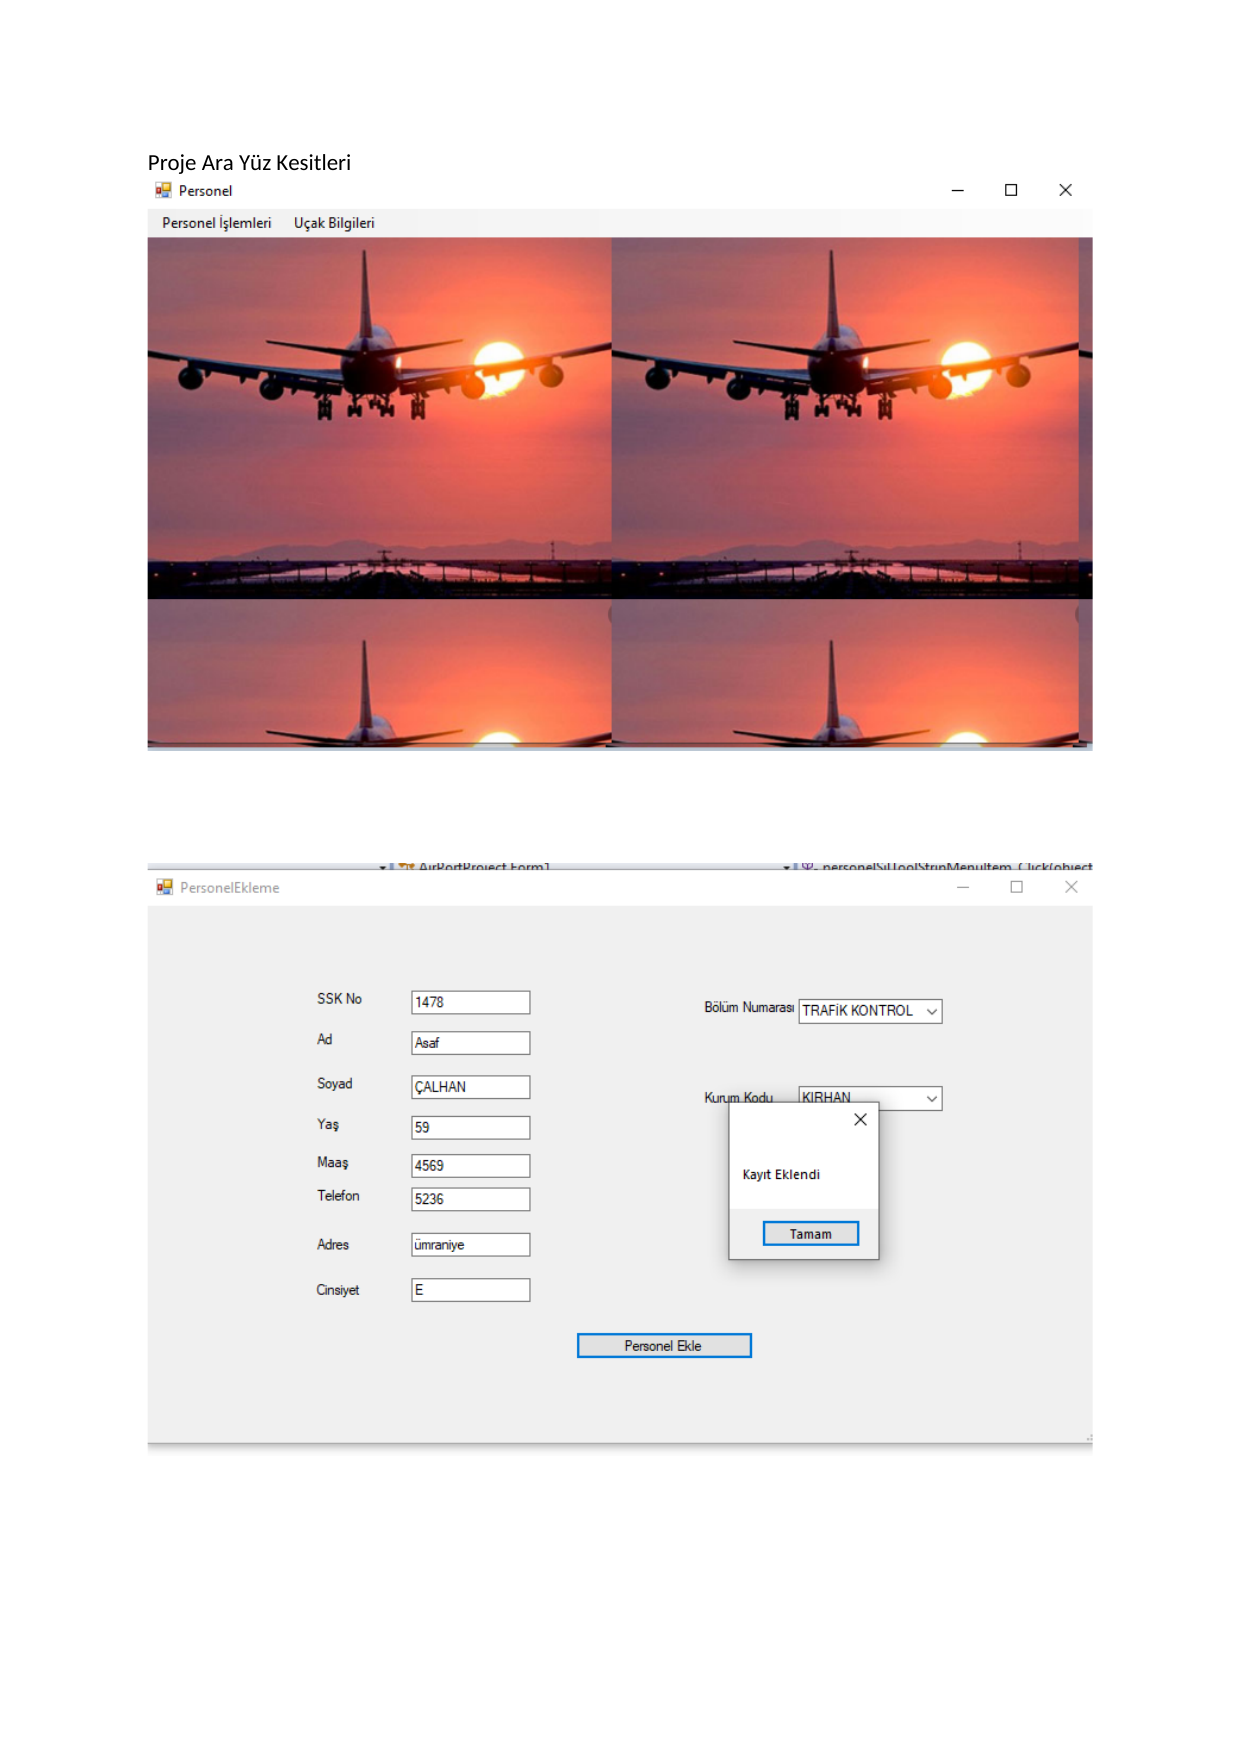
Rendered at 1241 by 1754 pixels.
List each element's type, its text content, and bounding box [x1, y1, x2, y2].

picture [147, 863, 1093, 1456]
picture [147, 177, 1093, 751]
text Proje Ara Yüz Kesitleri [148, 148, 1093, 177]
